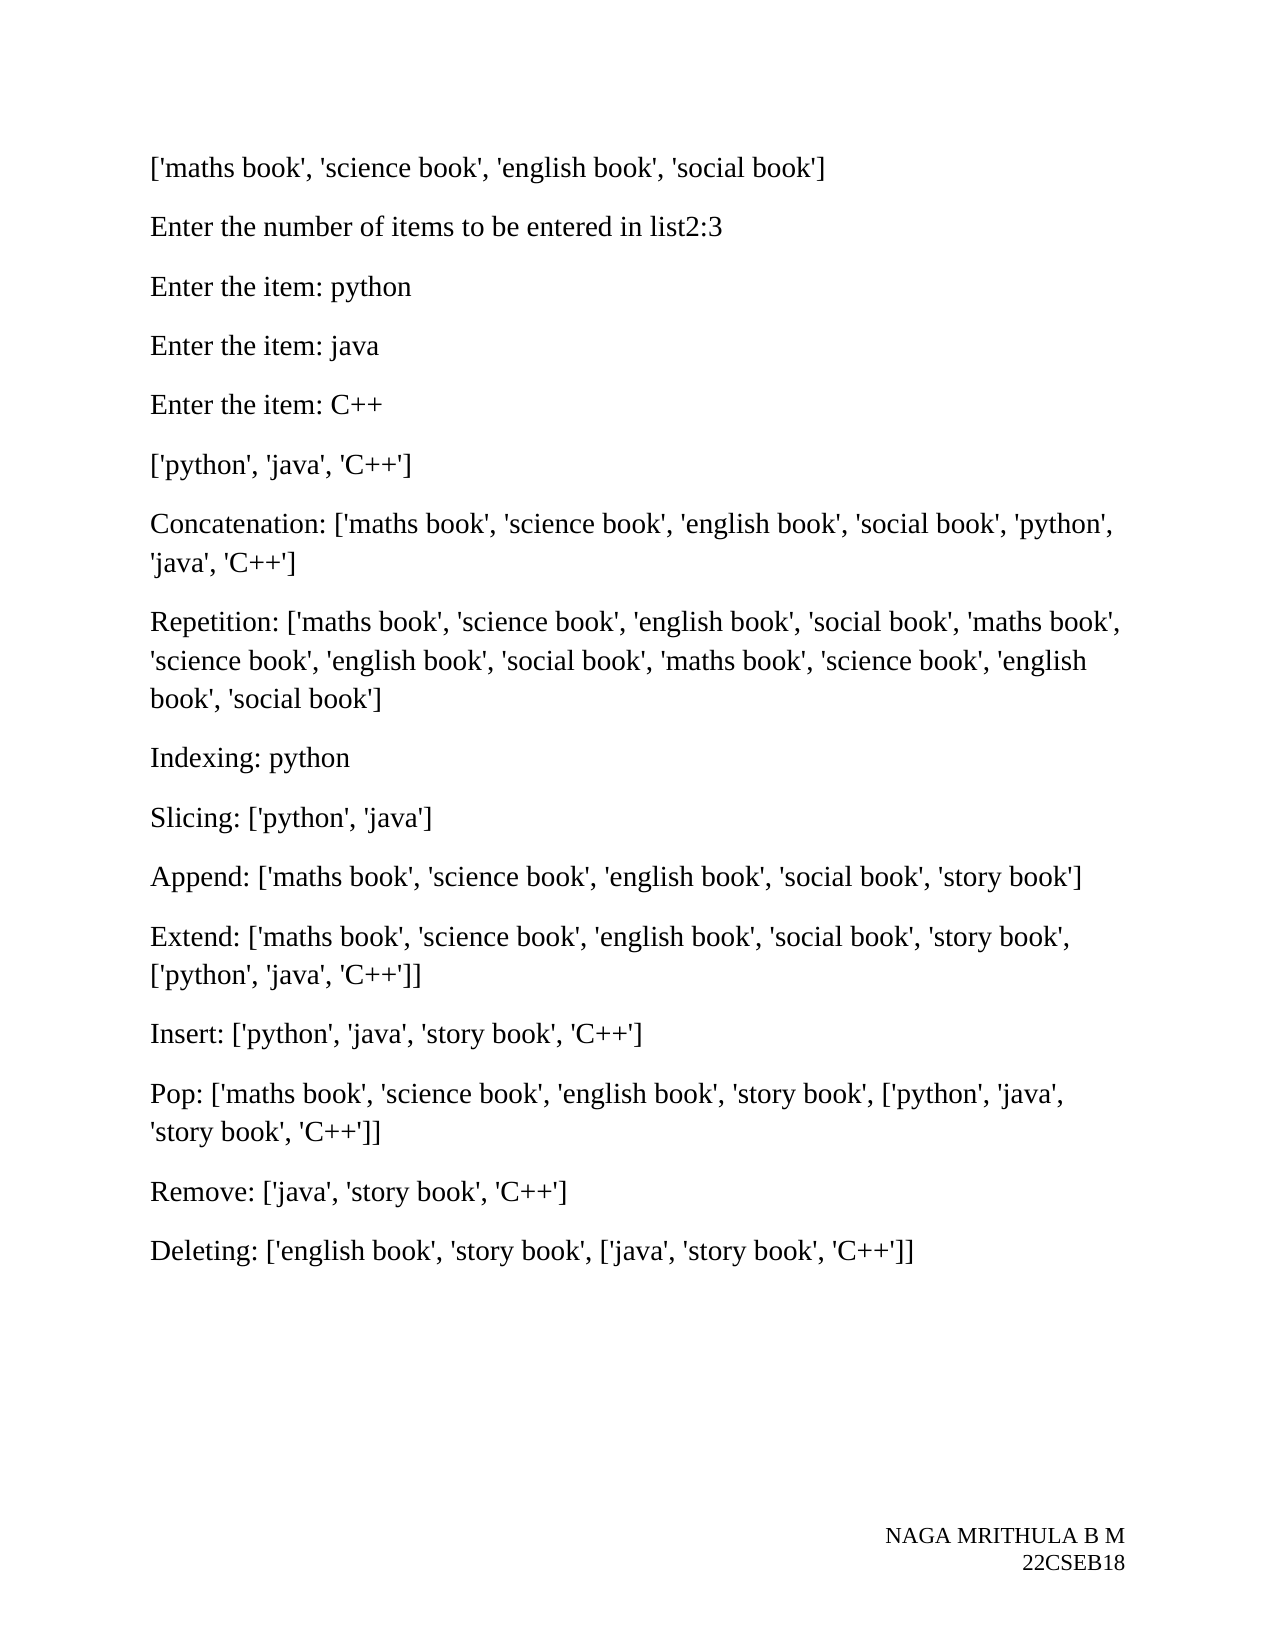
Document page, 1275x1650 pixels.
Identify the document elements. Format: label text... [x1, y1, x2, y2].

text Slicing: ['python', 'java'] [150, 800, 1125, 833]
text Enter the item: java [150, 328, 1125, 362]
text Enter the item: C++ [150, 387, 1125, 421]
text Indexing: python [150, 741, 1125, 774]
text Pop: ['maths book', 'science book', 'english book', 'story book', ['python', 'java', 'story book', 'C++']] [150, 1076, 1125, 1148]
text Insert: ['python', 'java', 'story book', 'C++'] [150, 1017, 1125, 1050]
text Enter the item: python [150, 269, 1125, 302]
text Repetition: ['maths book', 'science book', 'english book', 'social book', 'maths book', 'science book', 'english book', 'social book', 'maths book', 'science book', 'english book', 'social book'] [150, 604, 1125, 715]
text Extend: ['maths book', 'science book', 'english book', 'social book', 'story book', ['python', 'java', 'C++']] [150, 919, 1125, 991]
text ['maths book', 'science book', 'english book', 'social book'] [150, 150, 1125, 183]
text ['python', 'java', 'C++'] [150, 447, 1125, 480]
text Concatenation: ['maths book', 'science book', 'english book', 'social book', 'python', 'java', 'C++'] [150, 506, 1125, 578]
text Append: ['maths book', 'science book', 'english book', 'social book', 'story book'] [150, 859, 1125, 893]
text Enter the number of items to be entered in list2:3 [150, 209, 1125, 243]
text Remove: ['java', 'story book', 'C++'] [150, 1174, 1125, 1207]
text Deleting: ['english book', 'story book', ['java', 'story book', 'C++']] [150, 1233, 1125, 1267]
